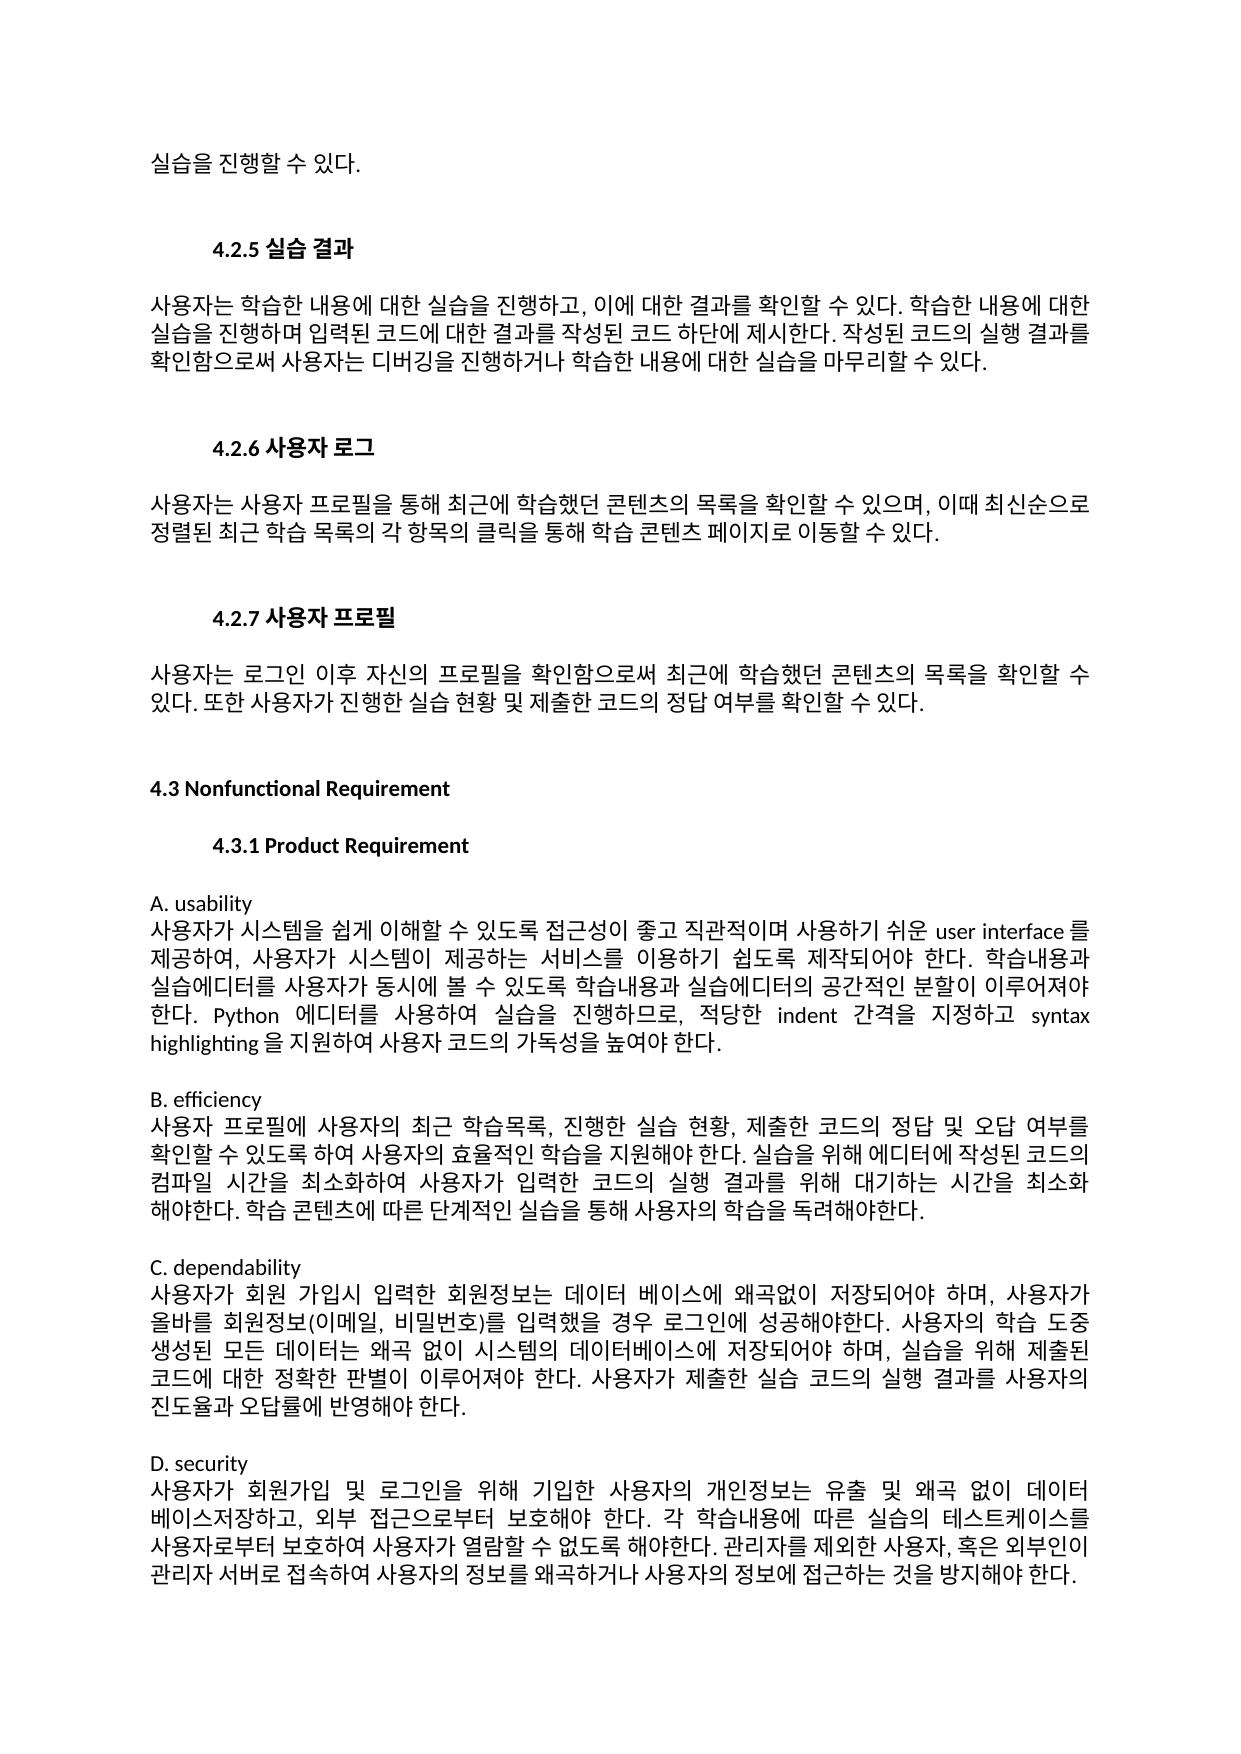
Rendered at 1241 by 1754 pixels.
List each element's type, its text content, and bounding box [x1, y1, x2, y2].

subtitle 4.2.7 사용자 프로필 [212, 604, 1090, 632]
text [150, 150, 1090, 178]
text 사용자가 시스템을 쉽게 이해할 수 있도록 접근성이 좋고 직관적이며 사용하기 쉬운 user interface를 제공하여, 사용자가 시스템이 제공하는 서비스를 이용하기 쉽도록 제작되어야 한다. 학습내용과 실습에디터를 사용자가 동시에 볼 수 있도록 학습내용과 실습에디터의 공간적인 분할이 이루어져야 한다. Python 에디터를 사용하여 실습을 진행하므로, 적당한 indent 간격을 지정하고 syntax highlighting을 지원하여 사용자 코드의 가독성을 높여야 한다. [150, 917, 1090, 1057]
text B. efficiency [150, 1085, 1090, 1113]
text A. usability [150, 889, 1090, 917]
subtitle 4.3.1 Product Requirement [212, 832, 1090, 860]
text 사용자가 회원 가입시 입력한 회원정보는 데이터 베이스에 왜곡없이 저장되어야 하며, 사용자가 올바를 회원정보(이메일, 비밀번호)를 입력했을 경우 로그인에 성공해야한다. 사용자의 학습 도중 생성된 모든 데이터는 왜곡 없이 시스템의 데이터베이스에 저장되어야 하며, 실습을 위해 제출된 코드에 대한 정확한 판별이 이루어져야 한다. 사용자가 제출한 실습 코드의 실행 결과를 사용자의 진도율과 오답률에 반영해야 한다. [150, 1281, 1090, 1421]
text 사용자는 학습한 내용에 대한 실습을 진행하고, 이에 대한 결과를 확인할 수 있다. 학습한 내용에 대한 실습을 진행하며 입력된 코드에 대한 결과를 작성된 코드 하단에 제시한다. 작성된 코드의 실행 결과를 확인함으로써 사용자는 디버깅을 진행하거나 학습한 내용에 대한 실습을 마무리할 수 있다. [150, 292, 1090, 376]
subtitle 4.2.5 실습 결과 [212, 235, 1090, 263]
text D. security [150, 1449, 1090, 1477]
text 사용자가 회원가입 및 로그인을 위해 기입한 사용자의 개인정보는 유출 및 왜곡 없이 데이터 베이스저장하고, 외부 접근으로부터 보호해야 한다. 각 학습내용에 따른 실습의 테스트케이스를 사용자로부터 보호하여 사용자가 열람할 수 없도록 해야한다. 관리자를 제외한 사용자, 혹은 외부인이 관리자 서버로 접속하여 사용자의 정보를 왜곡하거나 사용자의 정보에 접근하는 것을 방지해야 한다. [150, 1477, 1090, 1589]
subtitle 4.2.6 사용자 로그 [212, 434, 1090, 462]
text 사용자는 로그인 이후 자신의 프로필을 확인함으로써 최근에 학습했던 콘텐츠의 목록을 확인할 수 있다. 또한 사용자가 진행한 실습 현황 및 제출한 코드의 정답 여부를 확인할 수 있다. [150, 661, 1090, 717]
text C. dependability [150, 1253, 1090, 1281]
text 사용자 프로필에 사용자의 최근 학습목록, 진행한 실습 현황, 제출한 코드의 정답 및 오답 여부를 확인할 수 있도록 하여 사용자의 효율적인 학습을 지원해야 한다. 실습을 위해 에디터에 작성된 코드의 컴파일 시간을 최소화하여 사용자가 입력한 코드의 실행 결과를 위해 대기하는 시간을 최소화 해야한다. 학습 콘텐츠에 따른 단계적인 실습을 통해 사용자의 학습을 독려해야한다. [150, 1113, 1090, 1225]
text 사용자는 사용자 프로필을 통해 최근에 학습했던 콘텐츠의 목록을 확인할 수 있으며, 이때 최신순으로 정렬된 최근 학습 목록의 각 항목의 클릭을 통해 학습 콘텐츠 페이지로 이동할 수 있다. [150, 491, 1090, 547]
subtitle 4.3 Nonfunctional Requirement [150, 774, 1090, 802]
